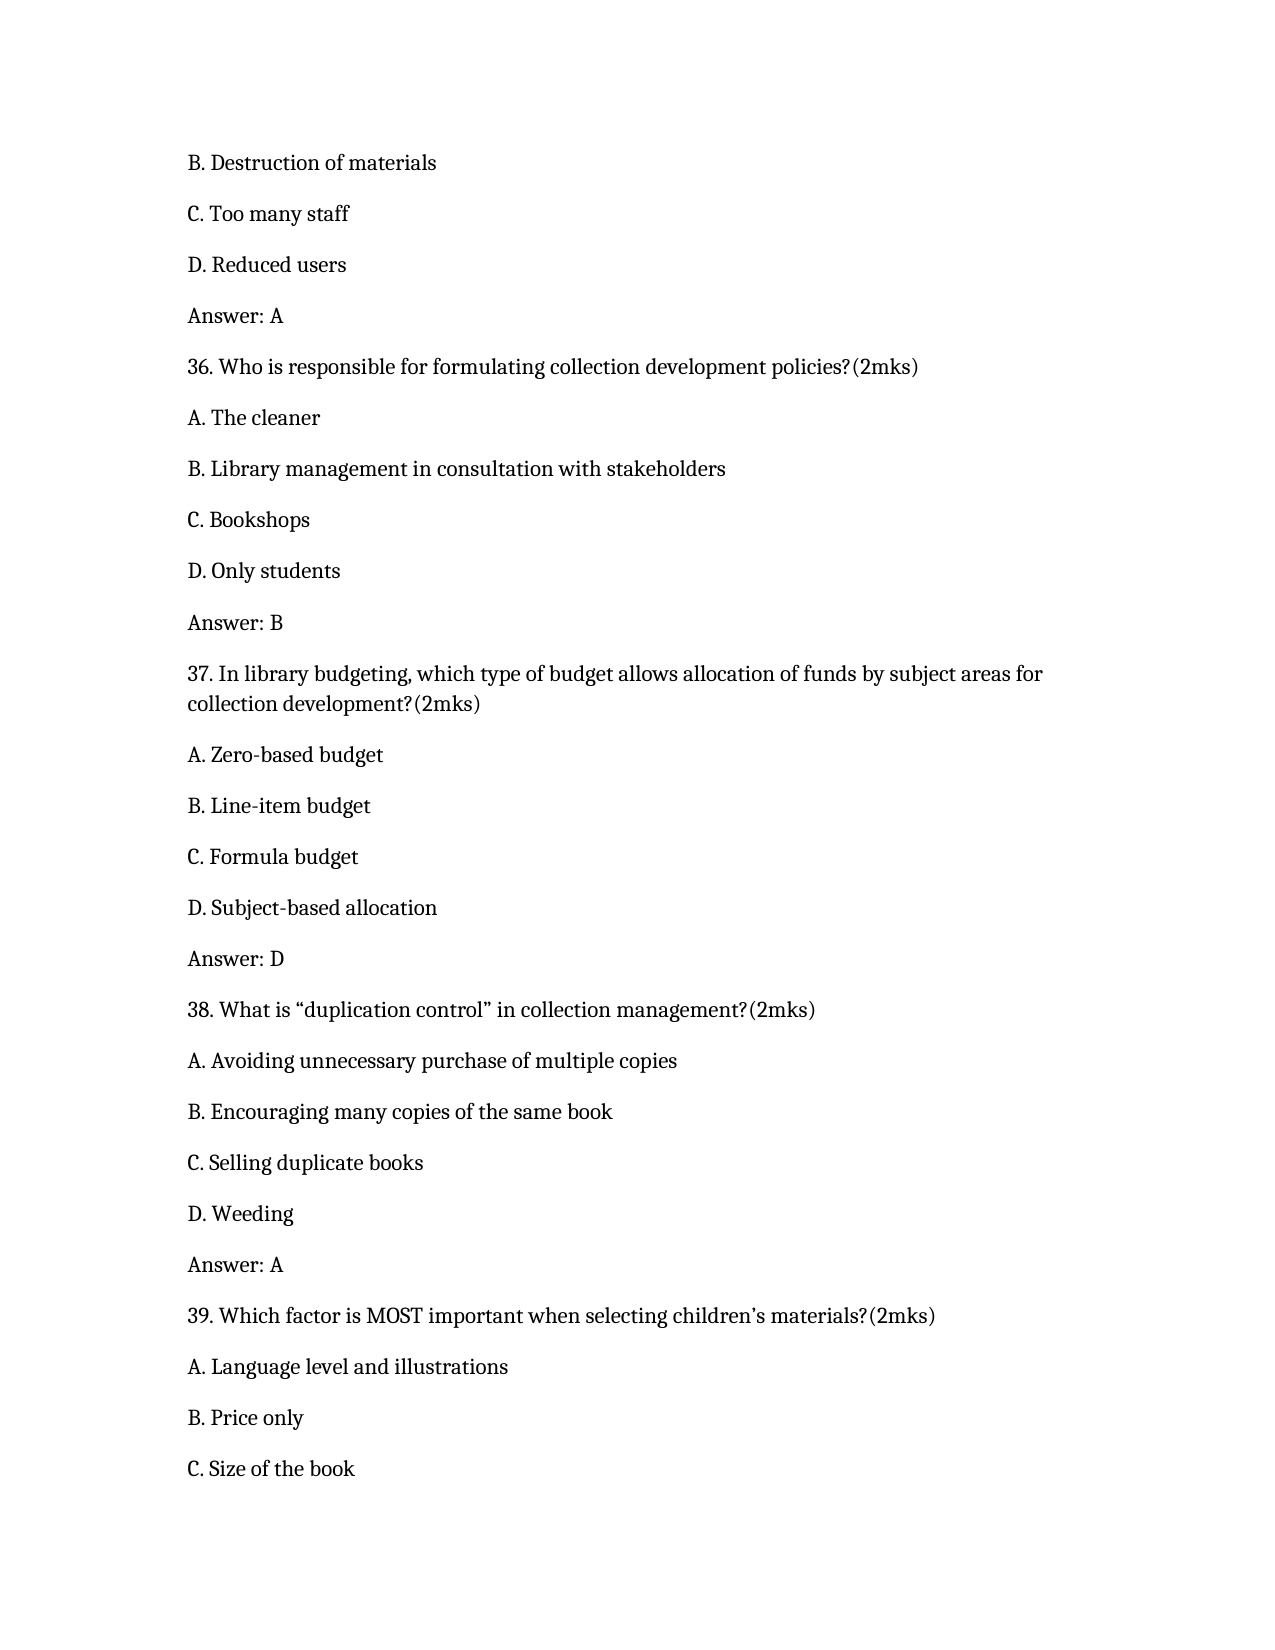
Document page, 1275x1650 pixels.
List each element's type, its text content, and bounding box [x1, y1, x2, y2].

text B. Line-item budget [187, 793, 1087, 819]
text B. Encouraging many copies of the same book [187, 1099, 1087, 1125]
text C. Formula budget [187, 844, 1087, 870]
text C. Size of the book [187, 1456, 1087, 1483]
text B. Destruction of materials [187, 150, 1087, 176]
text 37. In library budgeting, which type of budget allows allocation of funds by subject areas for collection development?(2mks) [187, 660, 1087, 717]
text D. Only students [187, 558, 1087, 585]
text Answer: A [187, 303, 1087, 329]
text D. Weeding [187, 1201, 1087, 1227]
text 39. Which factor is MOST important when selecting children’s materials?(2mks) [187, 1303, 1087, 1329]
text Answer: B [187, 609, 1087, 636]
text C. Too many staff [187, 201, 1087, 227]
text A. Language level and illustrations [187, 1354, 1087, 1381]
text A. Zero-based budget [187, 742, 1087, 768]
text Answer: A [187, 1252, 1087, 1278]
text A. Avoiding unnecessary purchase of multiple copies [187, 1048, 1087, 1074]
text B. Library management in consultation with stakeholders [187, 456, 1087, 483]
text 38. What is “duplication control” in collection management?(2mks) [187, 997, 1087, 1023]
text C. Bookshops [187, 507, 1087, 534]
text Answer: D [187, 946, 1087, 972]
text C. Selling duplicate books [187, 1150, 1087, 1176]
text D. Reduced users [187, 252, 1087, 278]
text D. Subject-based allocation [187, 895, 1087, 921]
text B. Price only [187, 1405, 1087, 1432]
text A. The cleaner [187, 405, 1087, 432]
text 36. Who is responsible for formulating collection development policies?(2mks) [187, 354, 1087, 381]
